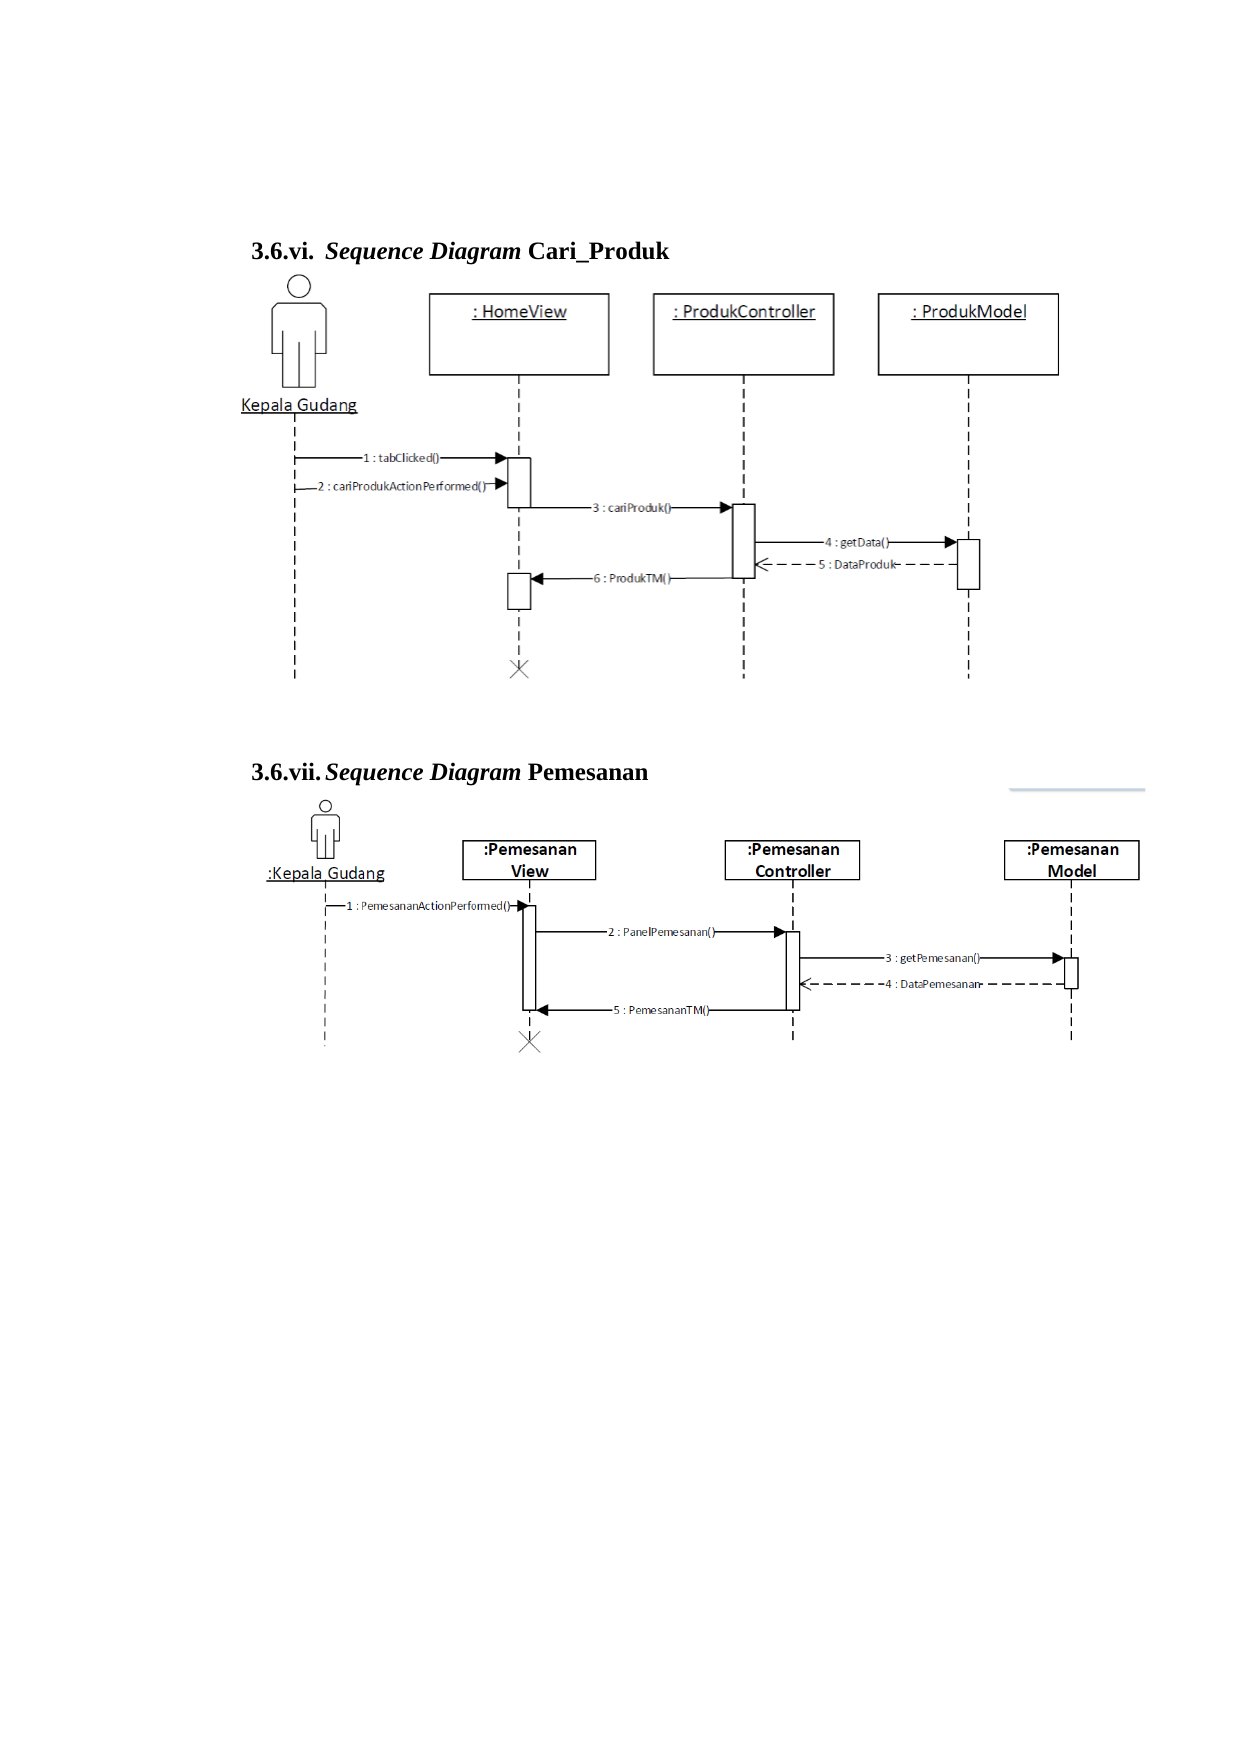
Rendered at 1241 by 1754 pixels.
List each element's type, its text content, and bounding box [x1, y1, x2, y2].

picture [251, 788, 1146, 1062]
subtitle Sequence Diagram Cari_Produk [251, 236, 1063, 265]
picture [236, 267, 1063, 691]
subtitle Sequence Diagram Pemesanan [251, 757, 1063, 786]
